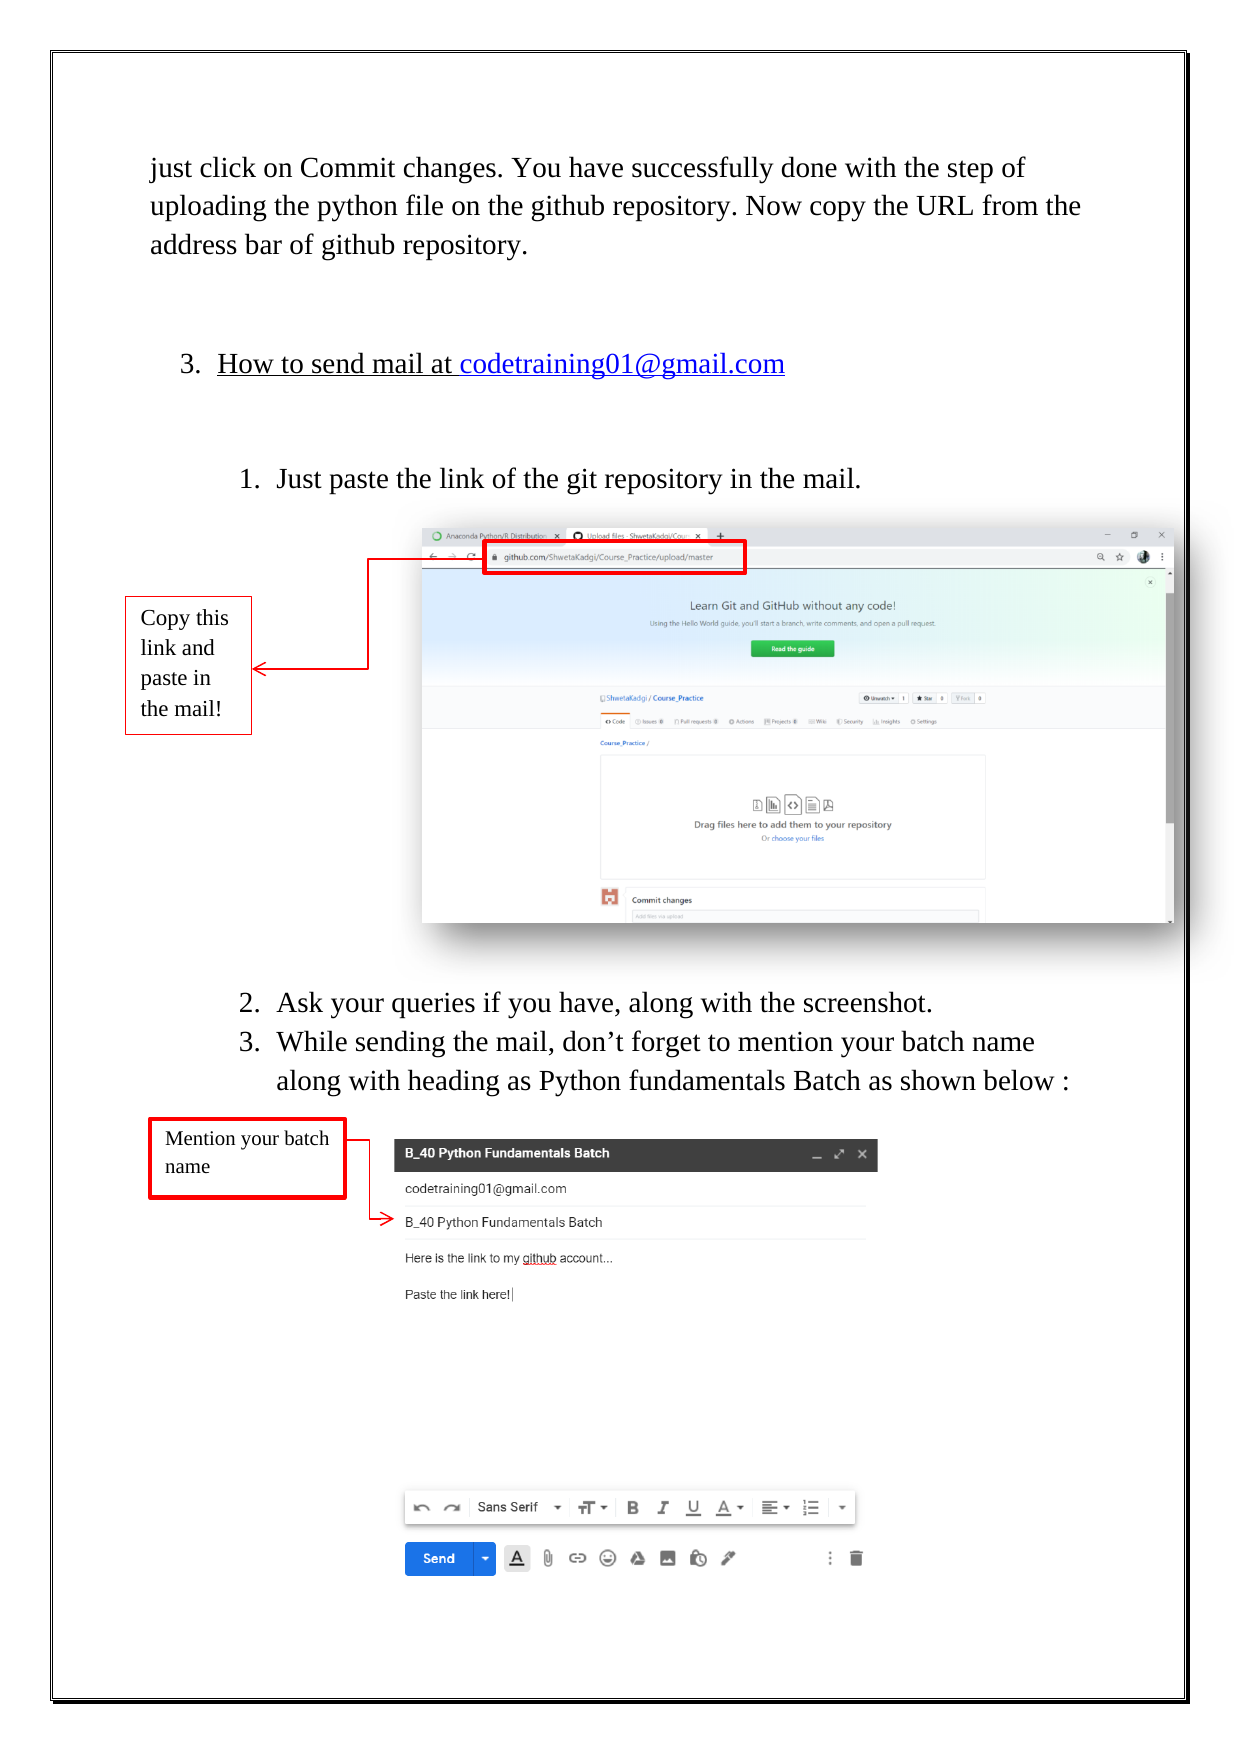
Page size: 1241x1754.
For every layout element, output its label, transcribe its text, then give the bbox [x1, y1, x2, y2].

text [150, 150, 1087, 261]
picture [394, 1139, 878, 1586]
list How to send mail at codetraining01@gmail.com [179, 346, 1087, 379]
list Ask your queries if you have, along with the screenshot. [239, 986, 1087, 1019]
picture [487, 543, 743, 571]
list While sending the mail, don’t forget to mention your batch name along with heading as Python fundamentals Batch as shown below : [239, 1024, 1087, 1096]
picture [422, 528, 1174, 923]
list Just paste the link of the git repository in the mail. [239, 461, 1087, 495]
